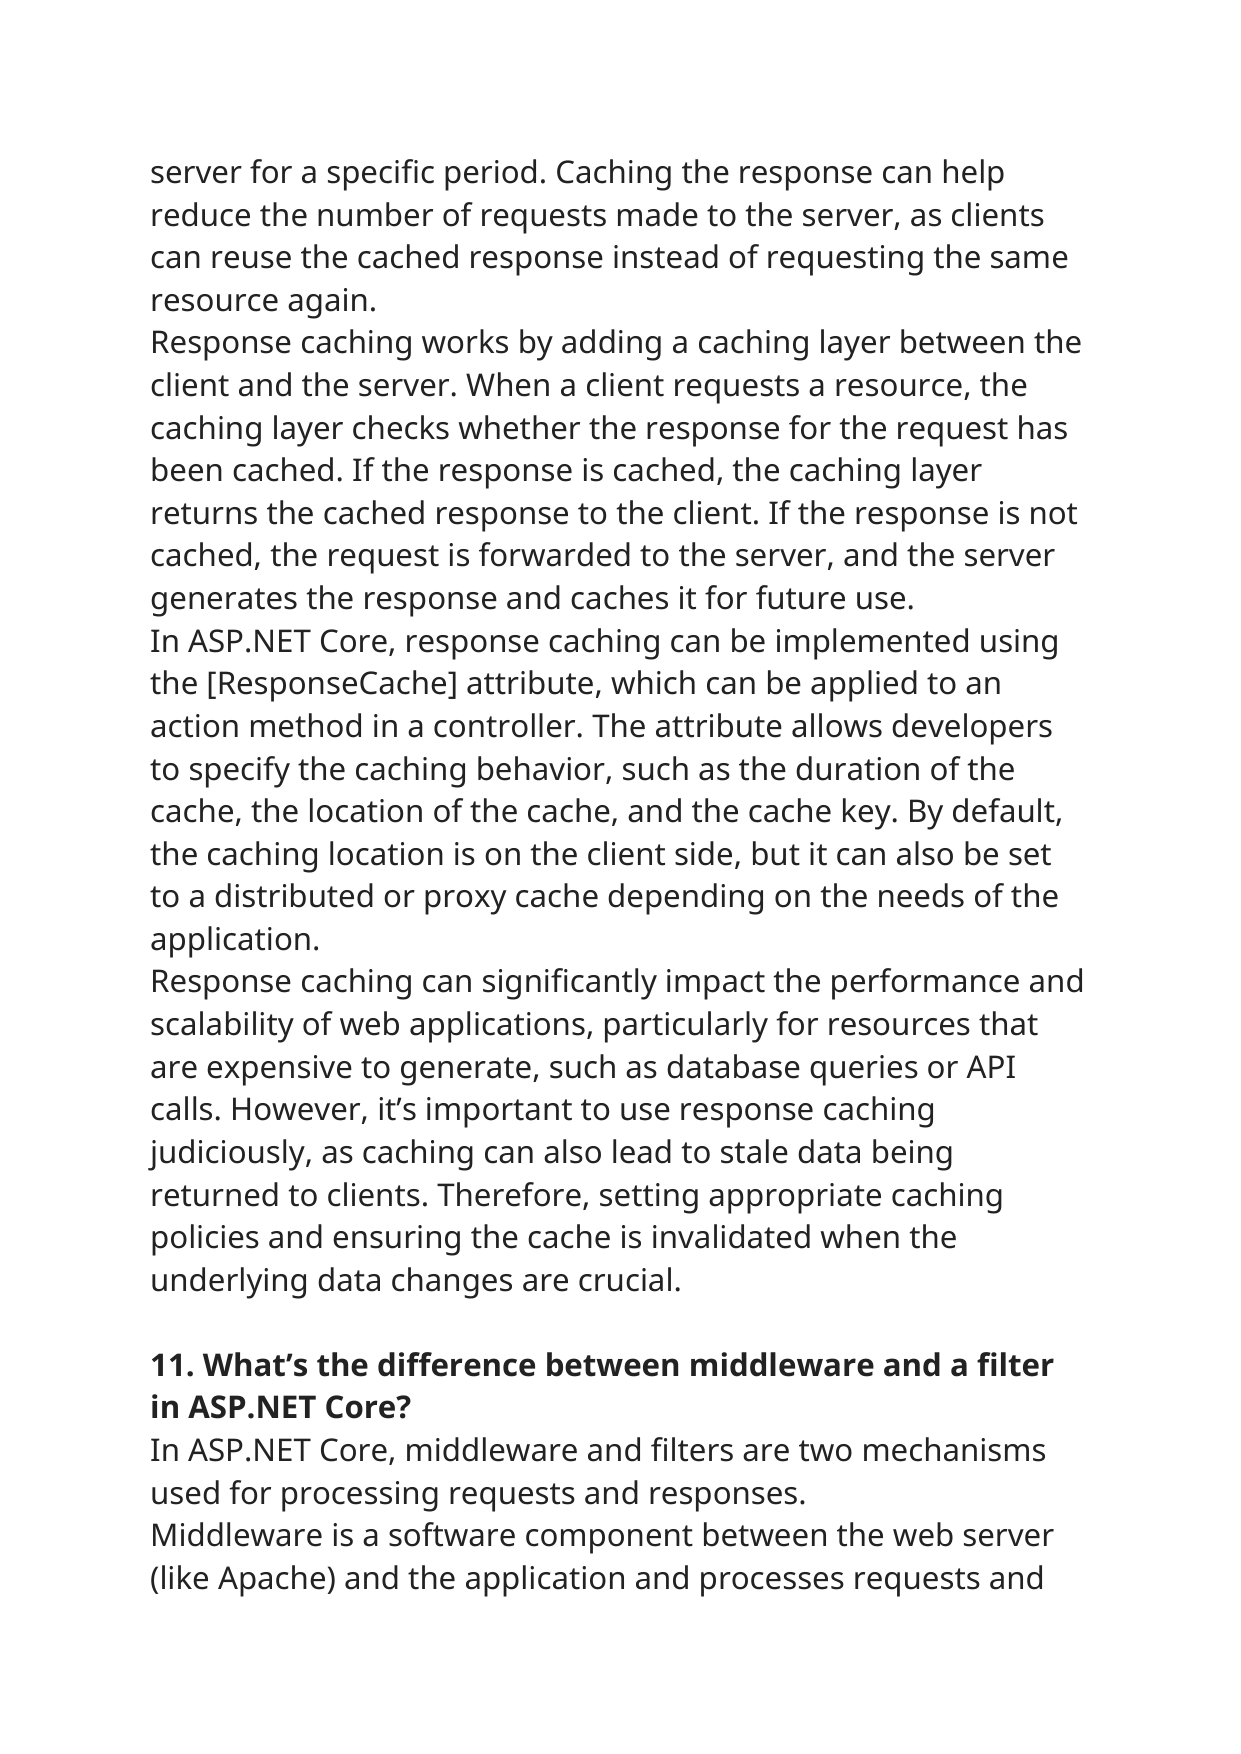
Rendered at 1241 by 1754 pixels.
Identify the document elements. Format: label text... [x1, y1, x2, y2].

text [150, 1513, 1090, 1598]
text Response caching works by adding a caching layer between the client and the server. When a client requests a resource, the caching layer checks whether the response for the request has been cached. If the response is cached, the caching layer returns the cached response to the client. If the response is not cached, the request is forwarded to the server, and the server generates the response and caches it for future use. [150, 320, 1090, 619]
text In ASP.NET Core, middleware and filters are two mechanisms used for processing requests and responses. [150, 1428, 1090, 1513]
text 11. What’s the difference between middleware and a filter in ASP.NET Core? [150, 1343, 1090, 1428]
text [150, 150, 1090, 320]
text In ASP.NET Core, response caching can be implemented using the [ResponseCache] attribute, which can be applied to an action method in a controller. The attribute allows developers to specify the caching behavior, such as the duration of the cache, the location of the cache, and the cache key. By default, the caching location is on the client side, but it can also be set to a distributed or proxy cache depending on the needs of the application. [150, 619, 1090, 959]
text Response caching can significantly impact the performance and scalability of web applications, particularly for resources that are expensive to generate, such as database queries or API calls. However, it’s important to use response caching judiciously, as caching can also lead to stale data being returned to clients. Therefore, setting appropriate caching policies and ensuring the cache is invalidated when the underlying data changes are crucial. [150, 959, 1090, 1300]
